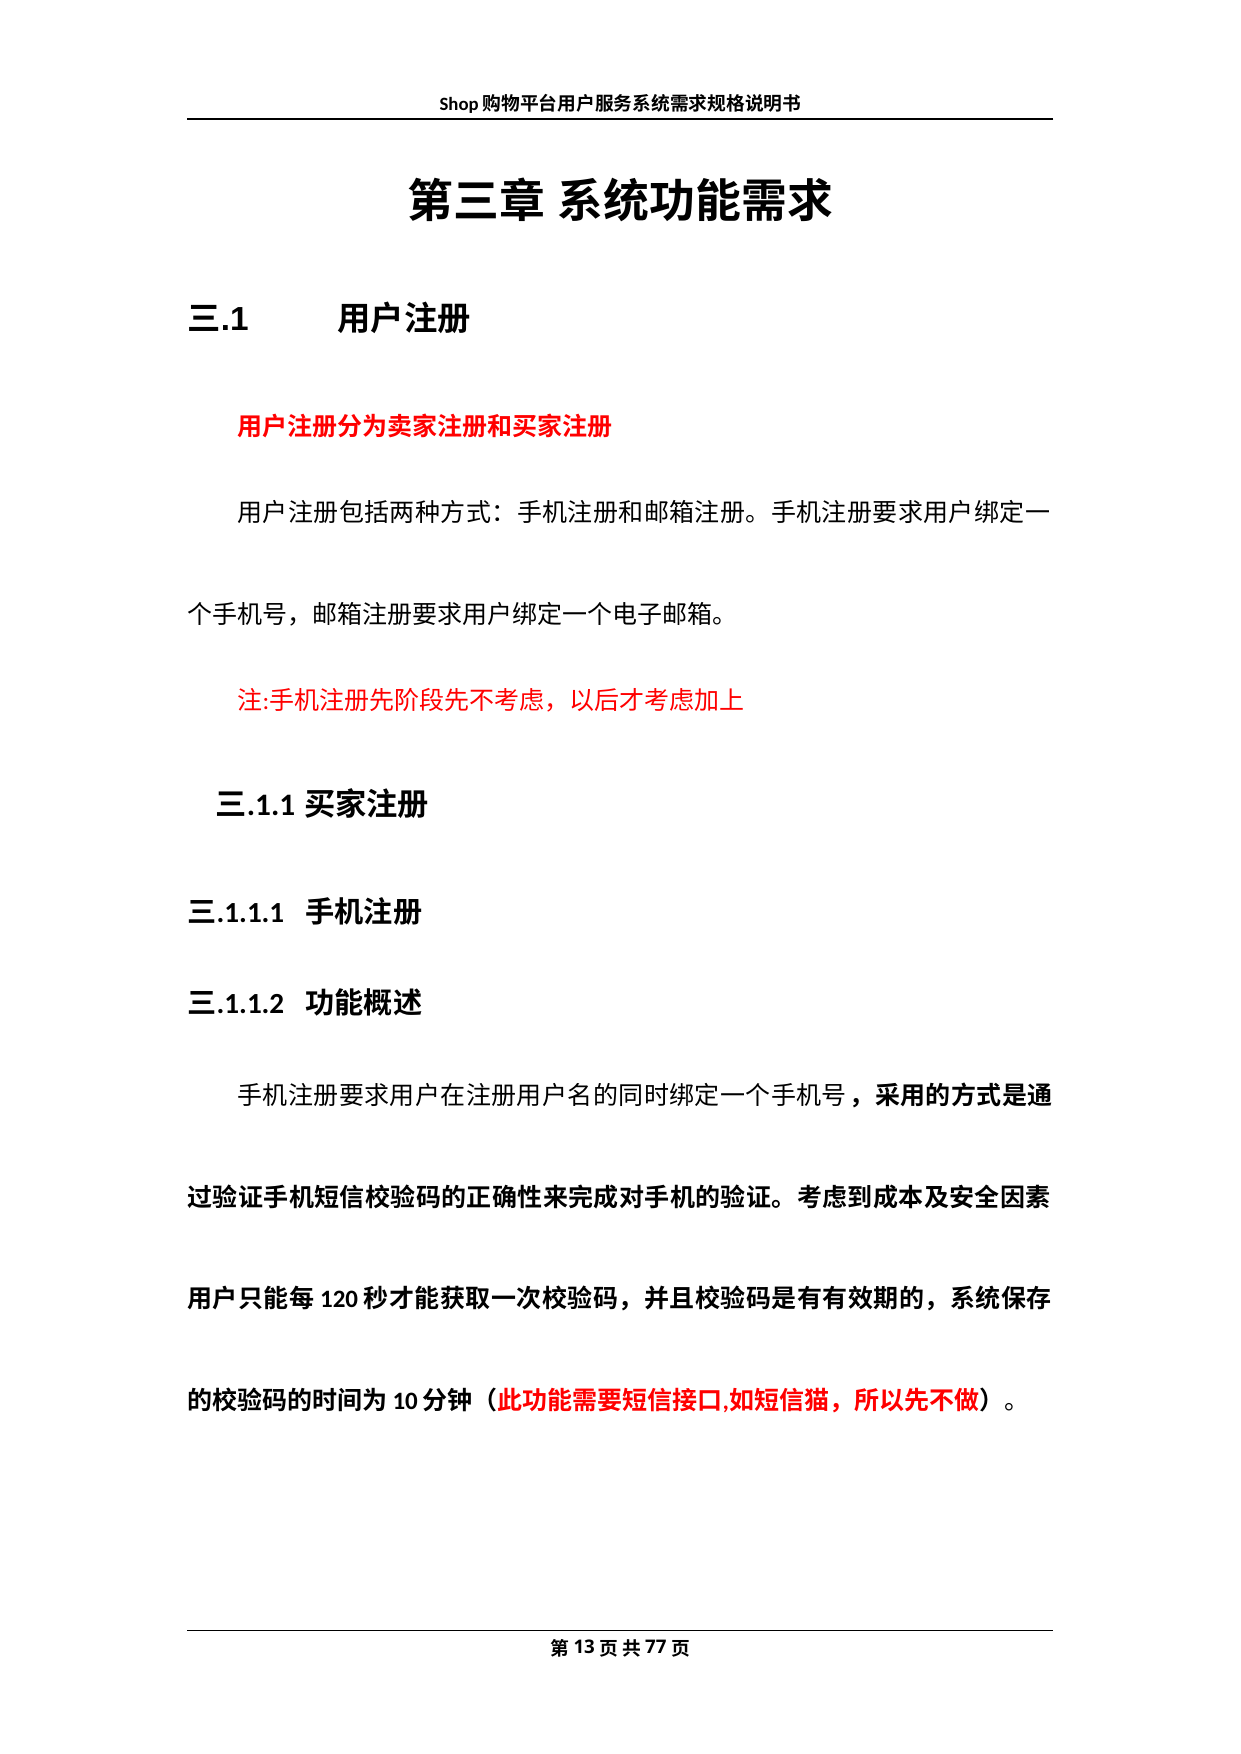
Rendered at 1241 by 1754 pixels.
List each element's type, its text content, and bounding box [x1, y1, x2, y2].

text 系统功能需求 [187, 164, 1053, 232]
text 用户注册 [187, 282, 1053, 350]
text 功能概述 [187, 967, 1053, 1035]
text 手机注册要求用户在注册用户名的同时绑定一个手机号，采用的方式是通过验证手机短信校验码的正确性来完成对手机的验证。考虑到成本及安全因素，用户只能每120秒才能获取一次校验码，并且校验码是有有效期的，系统保存的校验码的时间为10分钟（此功能需要短信接口,如短信猫，所以先不做）。 [187, 1059, 1053, 1433]
text 注:手机注册先阶段先不考虑，以后才考虑加上 [187, 665, 1053, 733]
text 手机注册 [187, 875, 1053, 943]
text 用户注册包括两种方式：手机注册和邮箱注册。手机注册要求用户绑定一个手机号，邮箱注册要求用户绑定一个电子邮箱。 [187, 477, 1053, 647]
text 买家注册 [215, 768, 1053, 836]
text 用户注册分为卖家注册和买家注册 [187, 391, 1053, 459]
